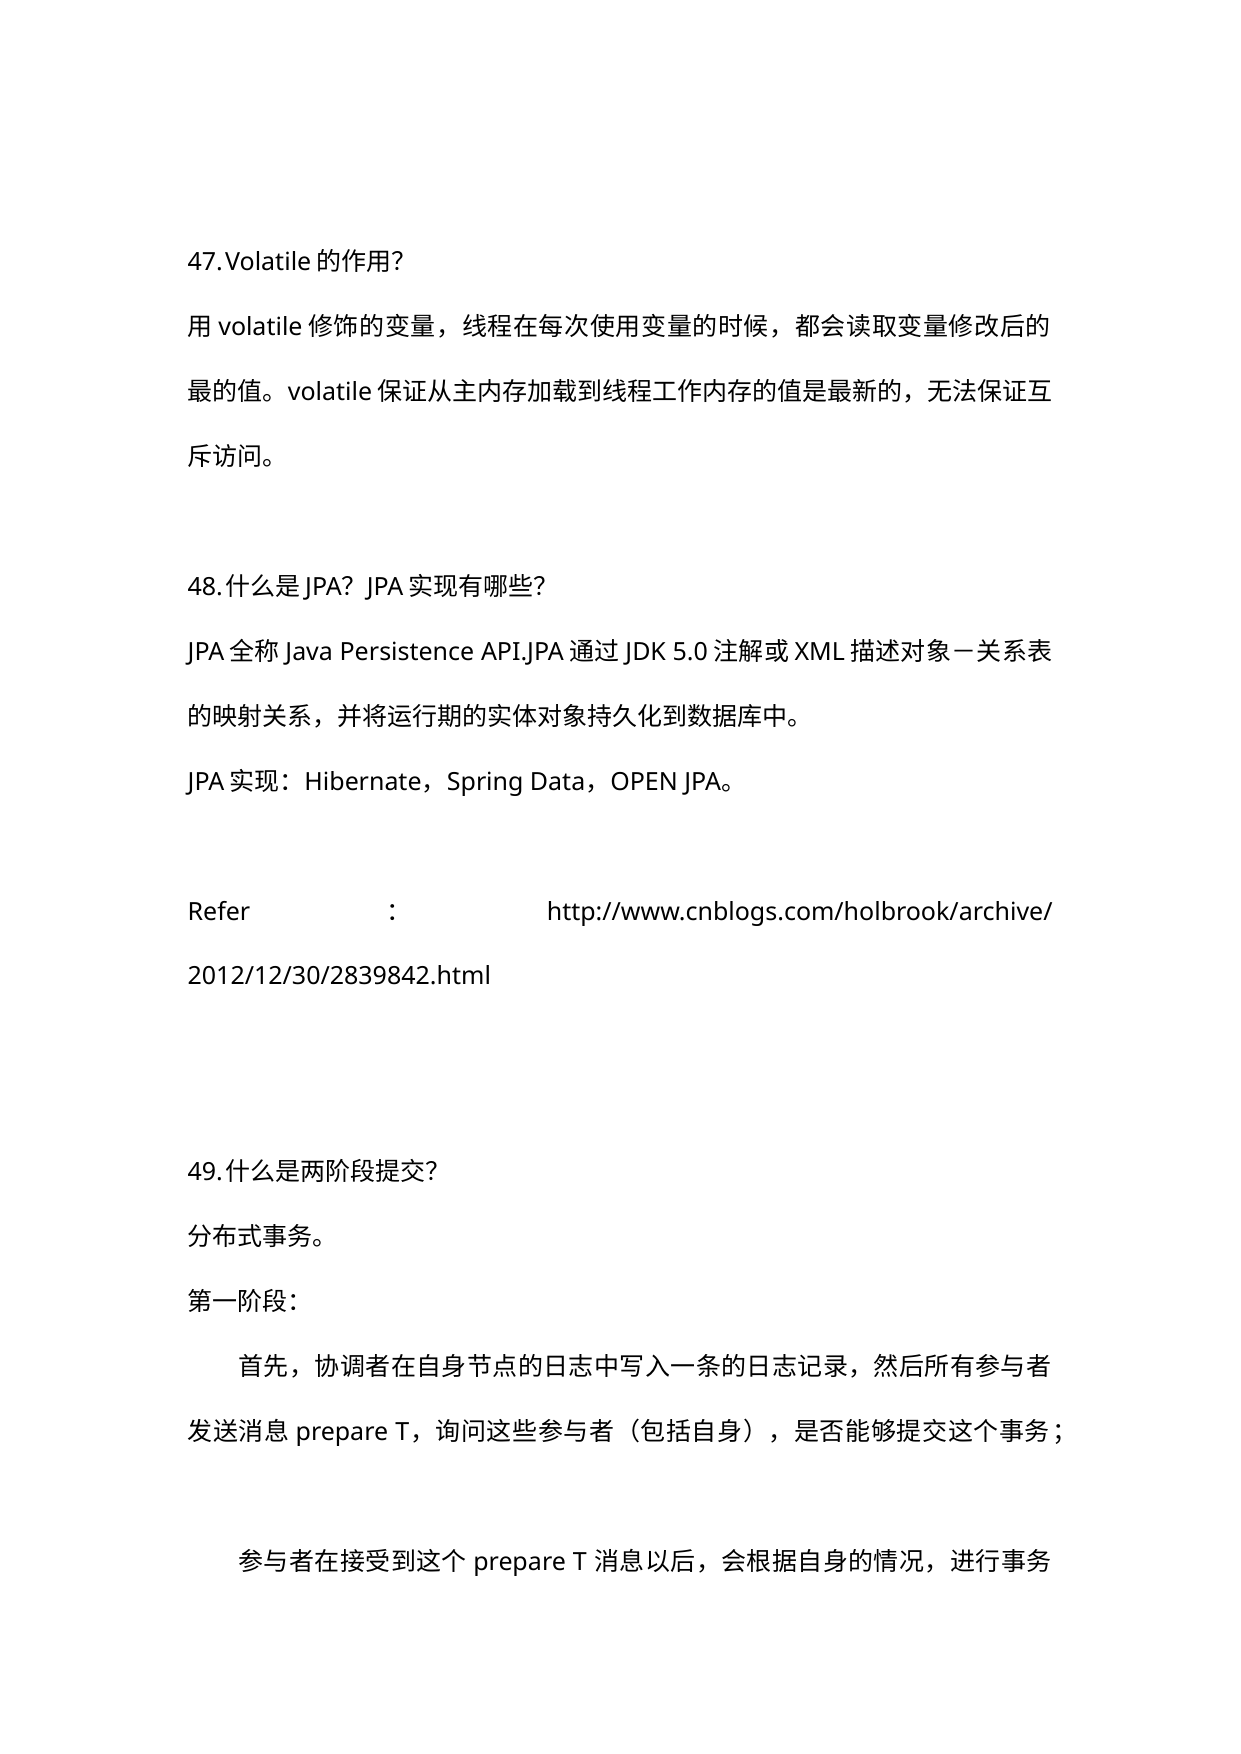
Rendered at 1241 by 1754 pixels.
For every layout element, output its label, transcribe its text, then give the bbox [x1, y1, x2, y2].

text 分布式事务。 [187, 1202, 1053, 1267]
text JPA实现：Hibernate，Spring Data，OPEN JPA。 [187, 747, 1053, 812]
text 用volatile修饰的变量，线程在每次使用变量的时候，都会读取变量修改后的最的值。volatile保证从主内存加载到线程工作内存的值是最新的，无法保证互斥访问。 [187, 292, 1053, 487]
text JPA全称Java Persistence API.JPA通过JDK 5.0注解或XML描述对象－关系表的映射关系，并将运行期的实体对象持久化到数据库中。 [187, 617, 1053, 747]
text 首先，协调者在自身节点的日志中写入一条的日志记录，然后所有参与者发送消息prepare T，询问这些参与者（包括自身），是否能够提交这个事务； [187, 1332, 1053, 1527]
list 什么是JPA？JPA实现有哪些？ [187, 552, 1053, 617]
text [187, 1527, 1053, 1592]
list Volatile的作用？ [187, 227, 1053, 292]
text Refer：http://www.cnblogs.com/holbrook/archive/2012/12/30/2839842.html [187, 877, 1053, 1007]
list 什么是两阶段提交？ [187, 1137, 1053, 1202]
text 第一阶段： [187, 1267, 1053, 1332]
